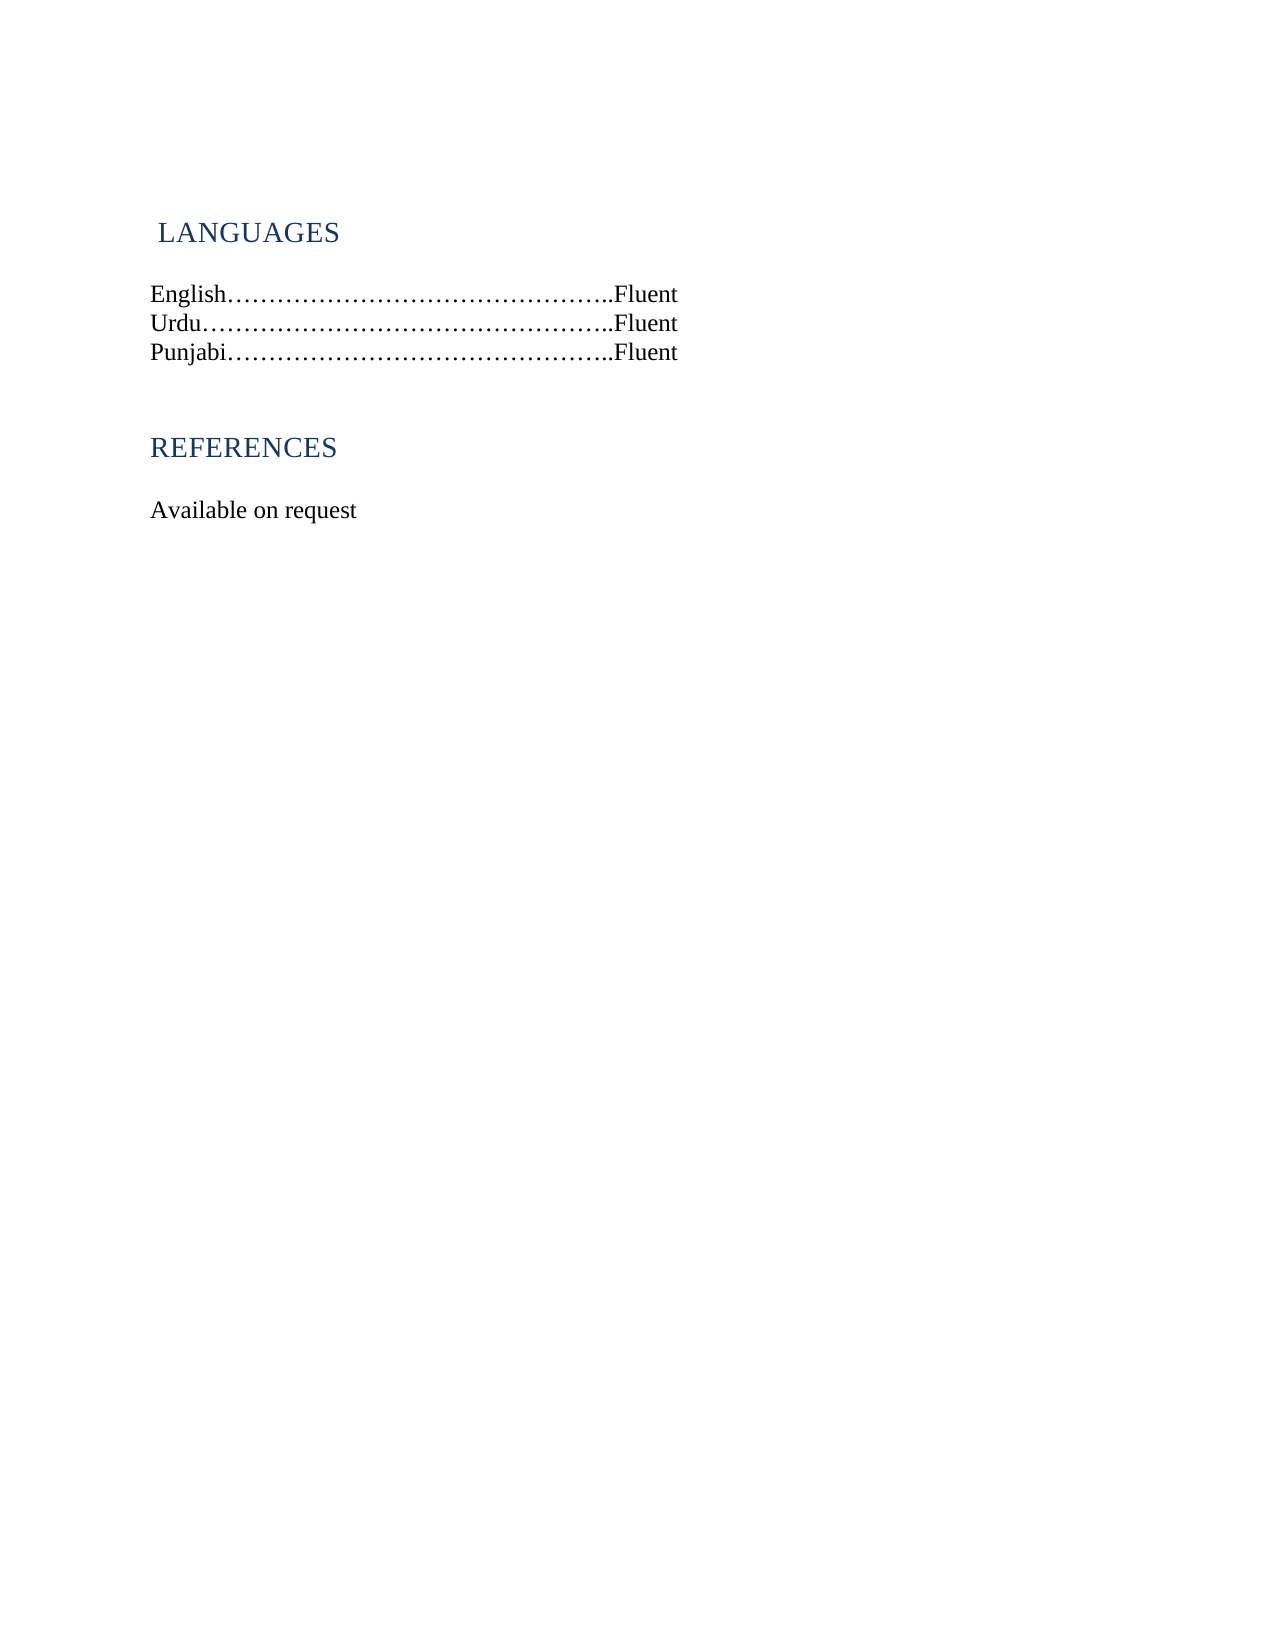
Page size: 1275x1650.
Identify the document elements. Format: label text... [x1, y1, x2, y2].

text Available on request [150, 495, 1125, 524]
text LANGUAGES [150, 215, 1125, 248]
text English………………………………………..Fluent [150, 279, 1125, 308]
text REFERENCES [150, 431, 1125, 464]
text Punjabi………………………………………..Fluent [150, 337, 1125, 366]
text Urdu…………………………………………..Fluent [150, 308, 1125, 337]
